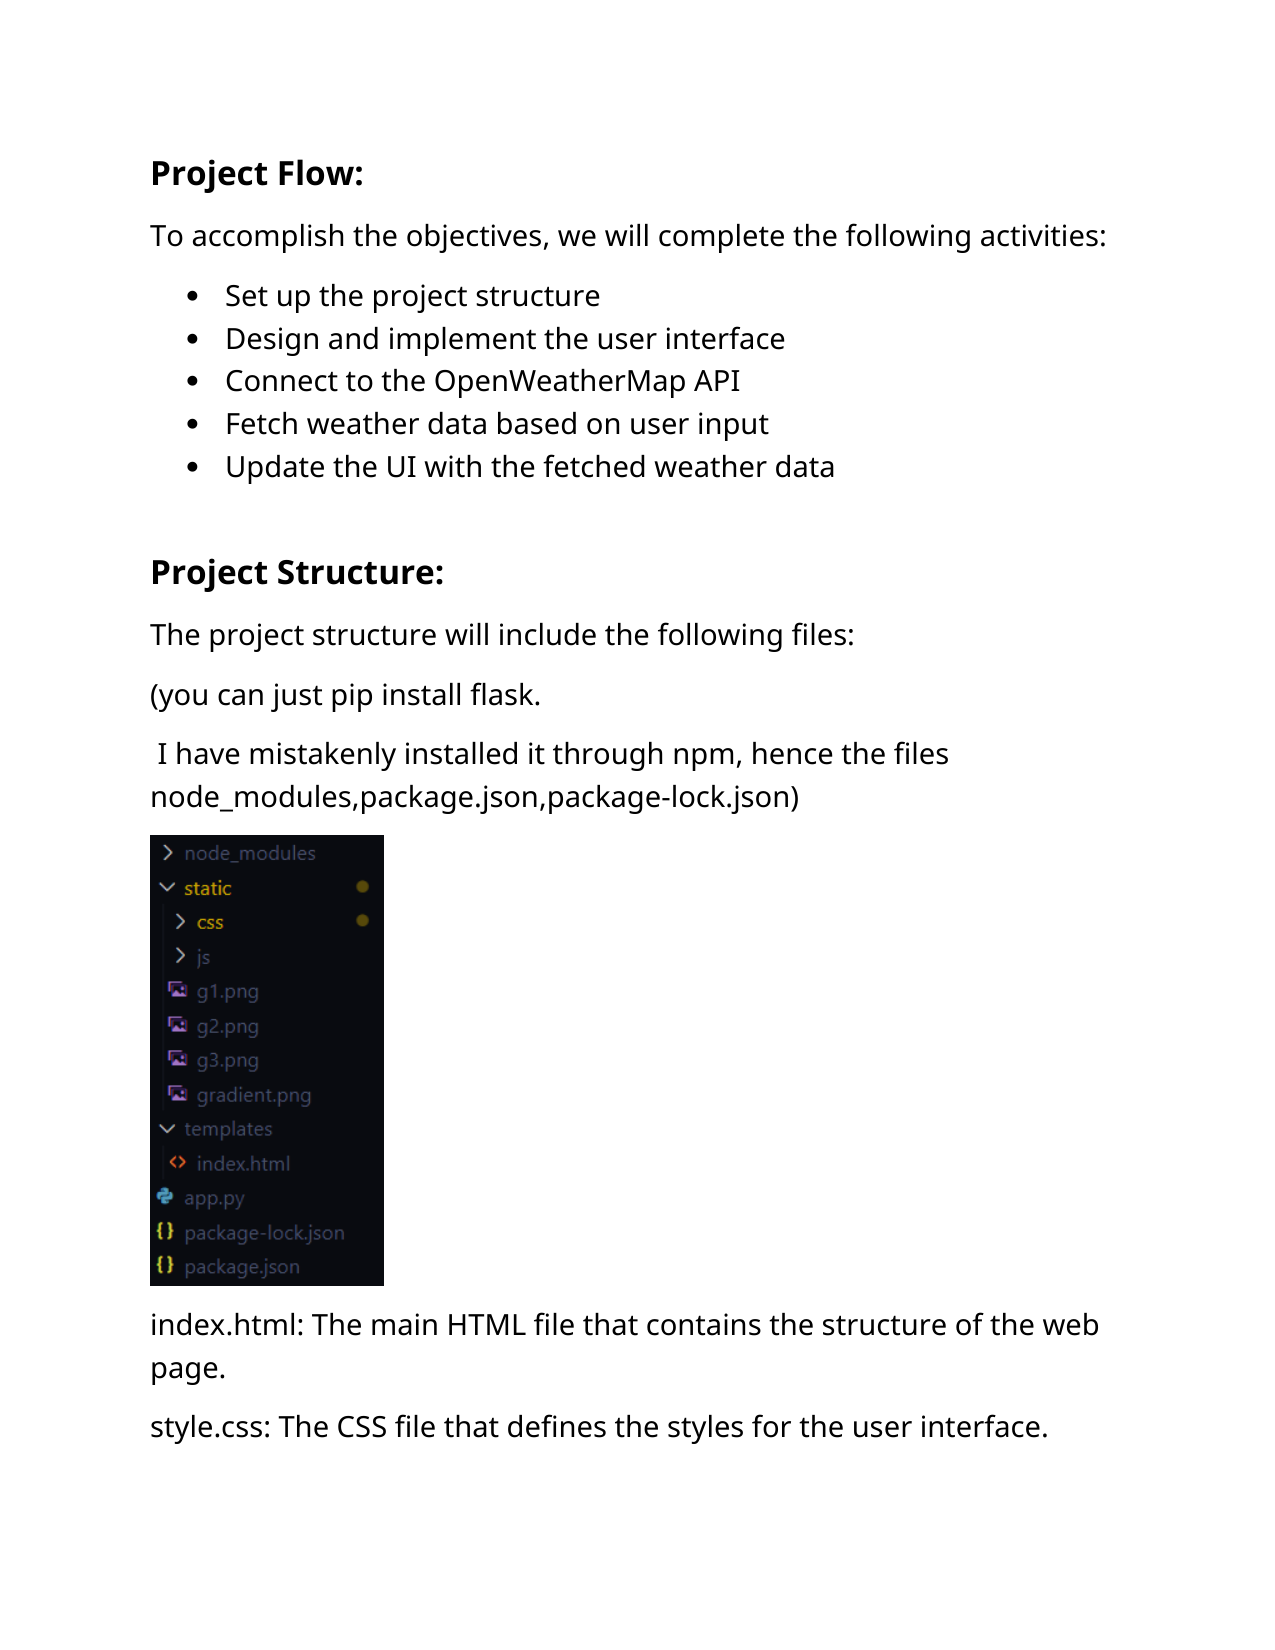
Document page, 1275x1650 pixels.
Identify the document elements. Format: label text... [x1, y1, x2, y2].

text Project Structure: [150, 549, 1125, 594]
text index.html: The main HTML file that contains the structure of the web page. [150, 1304, 1125, 1387]
text Project Flow: [150, 150, 1125, 195]
list Fetch weather data based on user input [187, 403, 1125, 443]
text I have mistakenly installed it through npm, hence the files node_modules,package.json,package-lock.json) [150, 733, 1125, 816]
picture [150, 835, 384, 1286]
list Update the UI with the fetched weather data [187, 446, 1125, 486]
list Connect to the OpenWeatherMap API [187, 361, 1125, 400]
list Design and implement the user interface [187, 318, 1125, 358]
text The project structure will include the following files: [150, 614, 1125, 654]
list Set up the project structure [187, 275, 1125, 315]
text style.css: The CSS file that defines the styles for the user interface. [150, 1407, 1125, 1446]
text (you can just pip install flask. [150, 674, 1125, 713]
text To accomplish the objectives, we will complete the following activities: [150, 216, 1125, 255]
